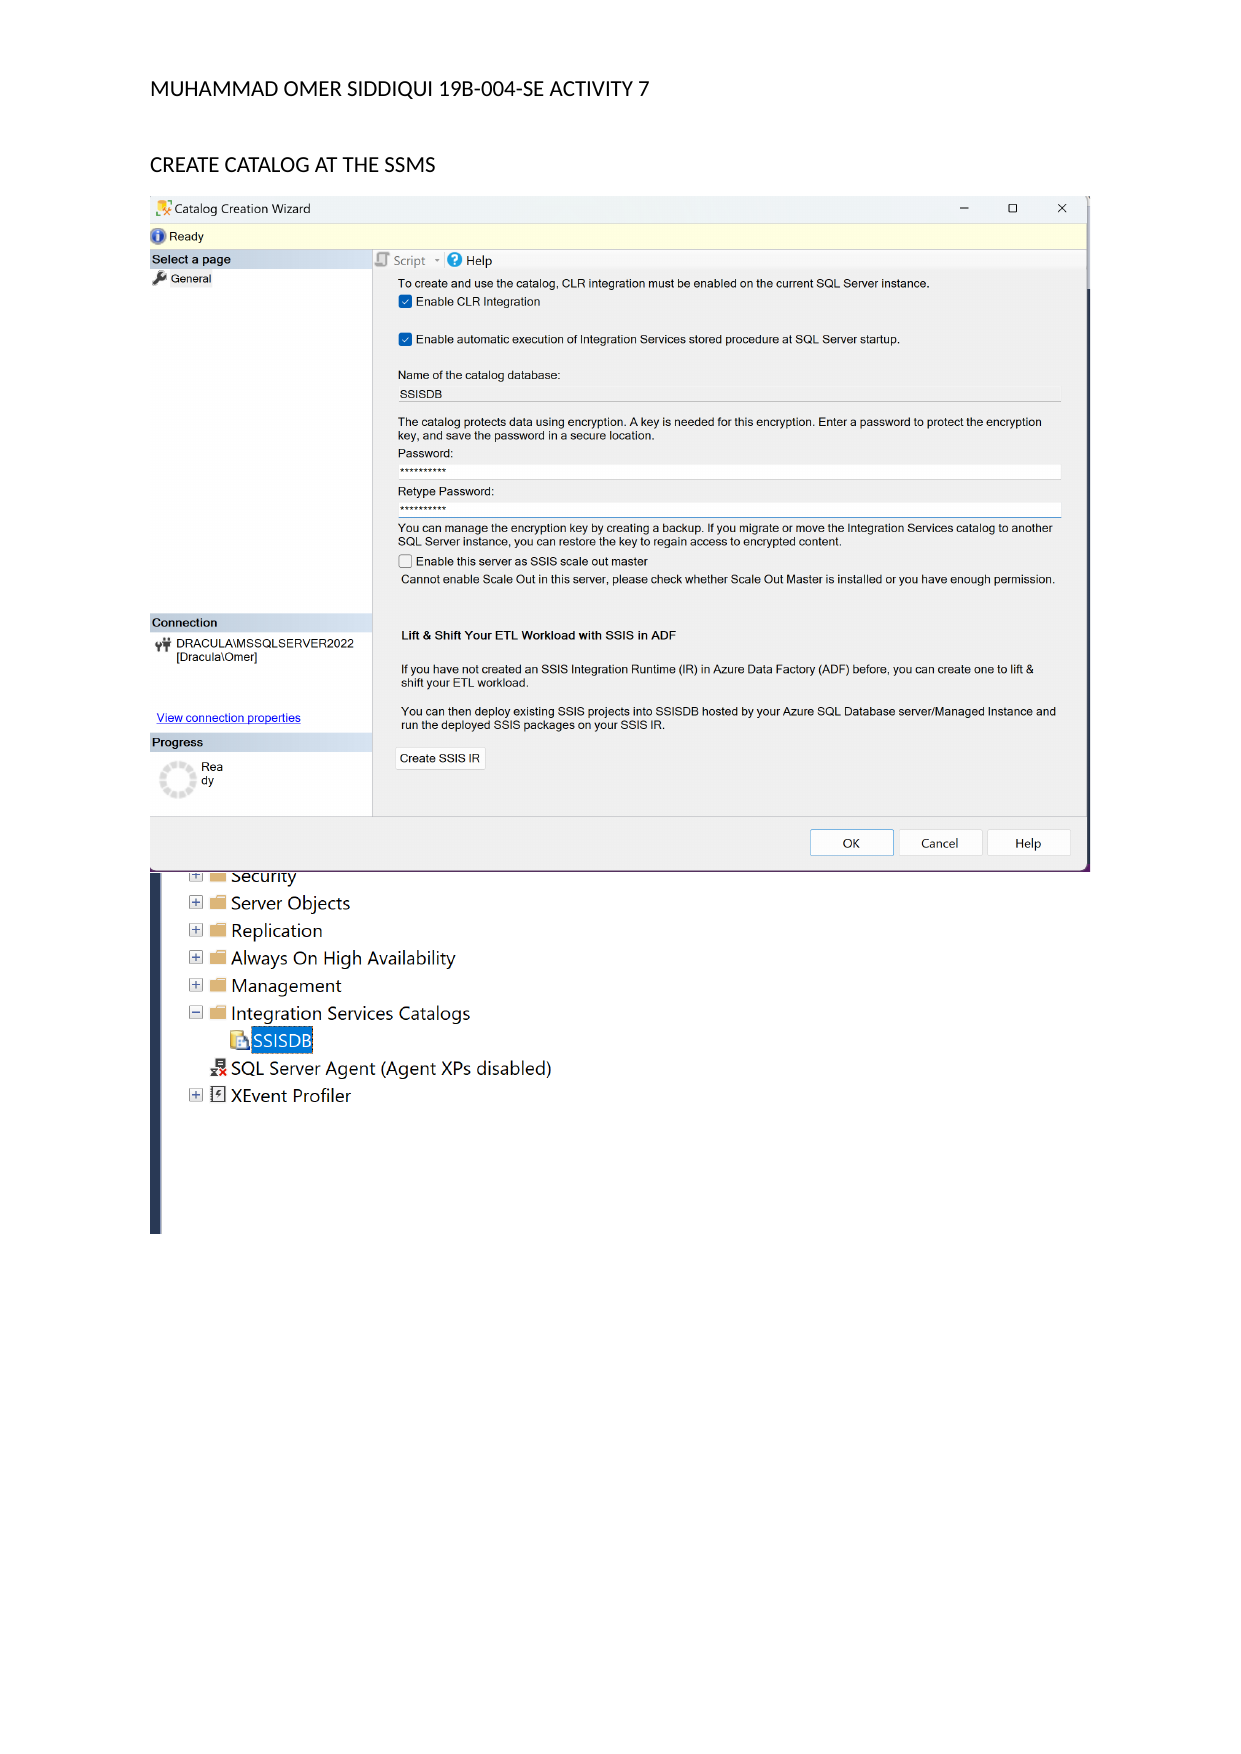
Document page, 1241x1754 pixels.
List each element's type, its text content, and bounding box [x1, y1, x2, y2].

picture [150, 196, 1091, 872]
picture [150, 873, 649, 1234]
text CREATE CATALOG AT THE SSMS [150, 150, 1090, 178]
